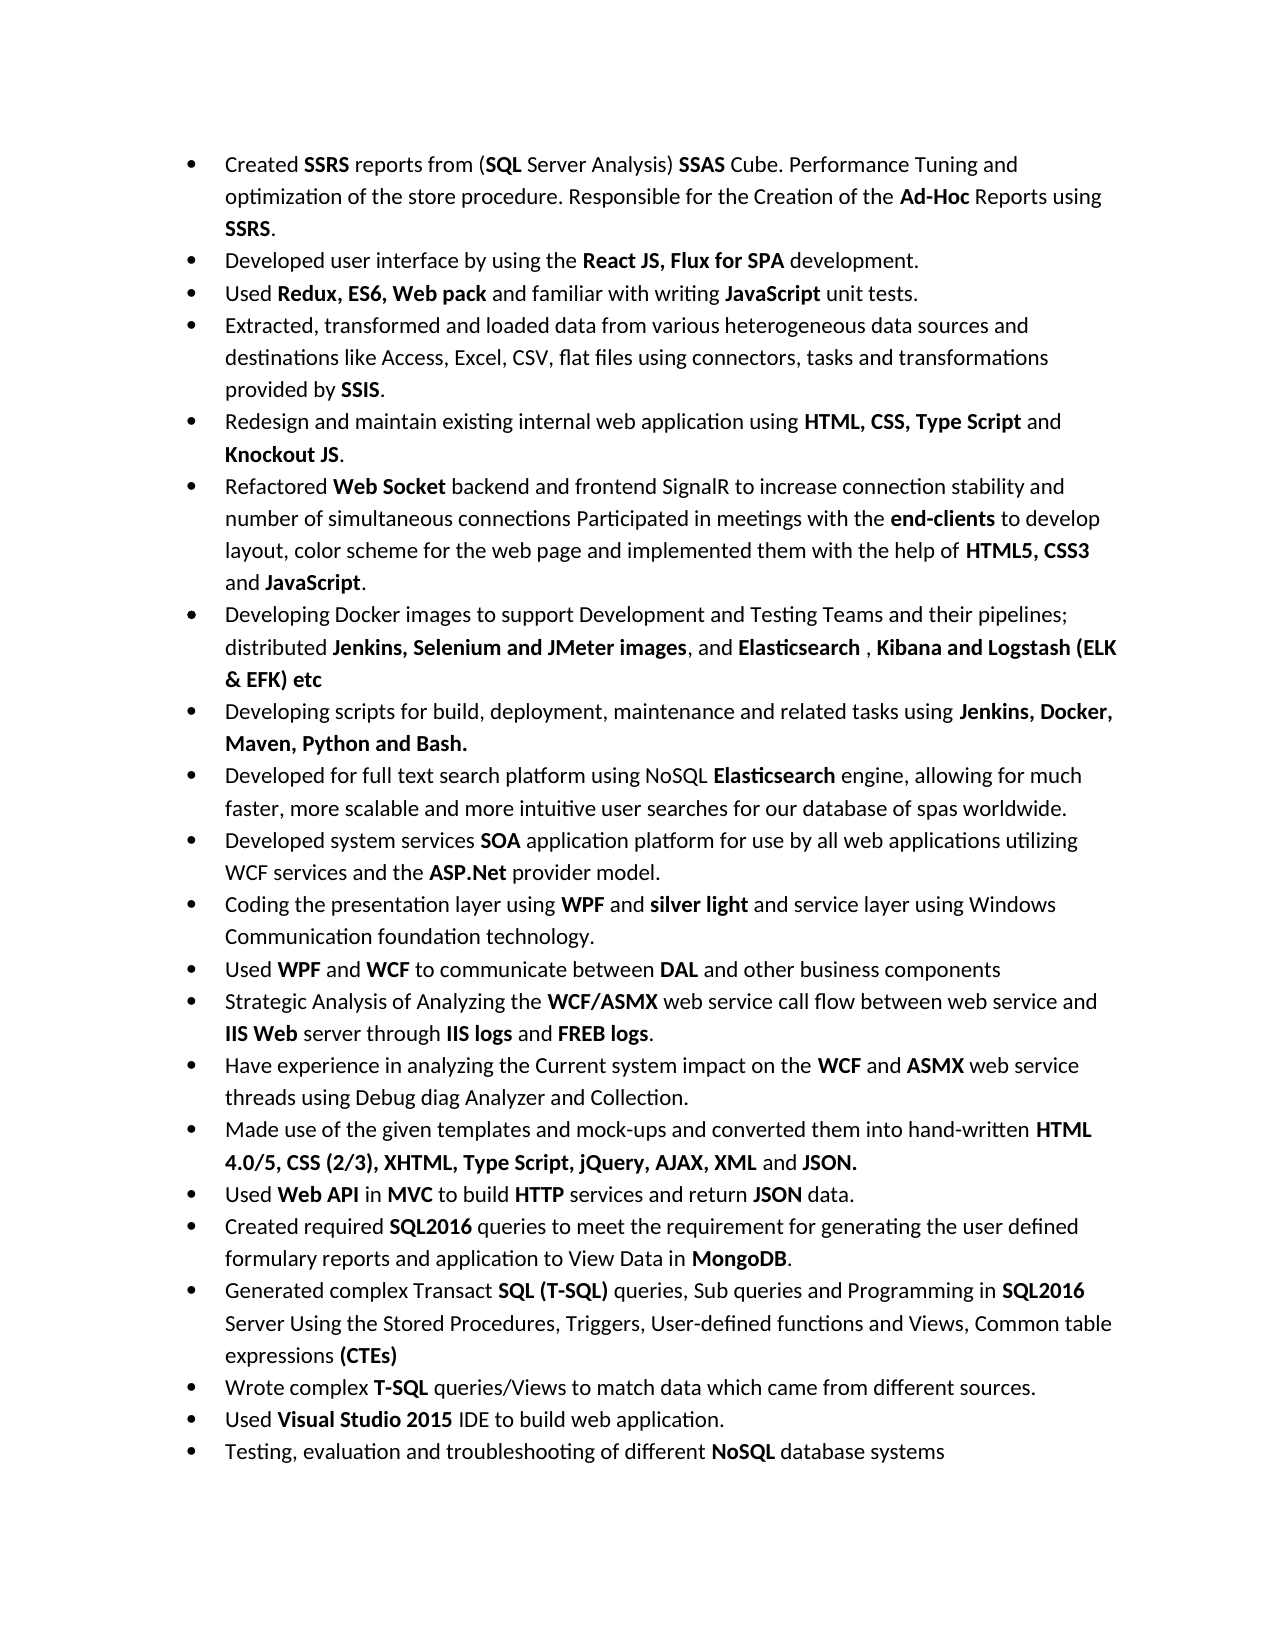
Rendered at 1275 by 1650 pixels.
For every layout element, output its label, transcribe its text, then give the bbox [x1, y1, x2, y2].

list Developing Docker images to support Development and Testing Teams and their pipelines; distributed Jenkins, Selenium and JMeter images, and Elasticsearch , Kibana and Logstash (ELK & EFK) etc [187, 601, 1125, 693]
list Created required SQL2016 queries to meet the requirement for generating the user defined formulary reports and application to View Data in MongoDB. [187, 1212, 1125, 1272]
list Used Redux, ES6, Web pack and familiar with writing JavaScript unit tests. [187, 279, 1125, 307]
list Made use of the given templates and mock-ups and converted them into hand-written HTML 4.0/5, CSS (2/3), XHTML, Type Script, jQuery, AJAX, XML and JSON. [187, 1116, 1125, 1176]
list Developed for full text search platform using NoSQL Elasticsearch engine, allowing for much faster, more scalable and more intuitive user searches for our database of spas worldwide. [187, 762, 1125, 822]
list Developed system services SOA application platform for use by all web applications utilizing WCF services and the ASP.Net provider model. [187, 826, 1125, 886]
list Developed user interface by using the React JS, Flux for SPA development. [187, 247, 1125, 274]
list Strategic Analysis of Analyzing the WCF/ASMX web service call flow between web service and IIS Web server through IIS logs and FREB logs. [187, 987, 1125, 1047]
list Have experience in analyzing the Current system impact on the WCF and ASMX web service threads using Debug diag Analyzer and Collection. [187, 1051, 1125, 1111]
list Used Visual Studio 2015 IDE to build web application. [187, 1405, 1125, 1433]
list Generated complex Transact SQL (T-SQL) queries, Sub queries and Programming in SQL2016 Server Using the Stored Procedures, Triggers, User-defined functions and Views, Common table expressions (CTEs) [187, 1277, 1125, 1369]
list Used Web API in MVC to build HTTP services and return JSON data. [187, 1180, 1125, 1208]
list Wrote complex T-SQL queries/Views to match data which came from different sources. [187, 1373, 1125, 1401]
list Coding the presentation layer using WPF and silver light and service layer using Windows Communication foundation technology. [187, 890, 1125, 951]
list Developing scripts for build, deployment, maintenance and related tasks using Jenkins, Docker, Maven, Python and Bash. [187, 697, 1125, 757]
list Refactored Web Socket backend and frontend SignalR to increase connection stability and number of simultaneous connections Participated in meetings with the end-clients to develop layout, color scheme for the web page and implemented them with the help of HTML5, CSS3 and JavaScript. [187, 472, 1125, 596]
list Redesign and maintain existing internal web application using HTML, CSS, Type Script and Knockout JS. [187, 407, 1125, 468]
list Testing, evaluation and troubleshooting of different NoSQL database systems [187, 1437, 1125, 1466]
list Extracted, transformed and loaded data from various heterogeneous data sources and destinations like Access, Excel, CSV, flat files using connectors, tasks and transformations provided by SSIS. [187, 311, 1125, 403]
list Used WPF and WCF to communicate between DAL and other business components [187, 955, 1125, 983]
list Created SSRS reports from (SQL Server Analysis) SSAS Cube. Performance Tuning and optimization of the store procedure. Responsible for the Creation of the Ad-Hoc Reports using SSRS. [187, 150, 1125, 242]
